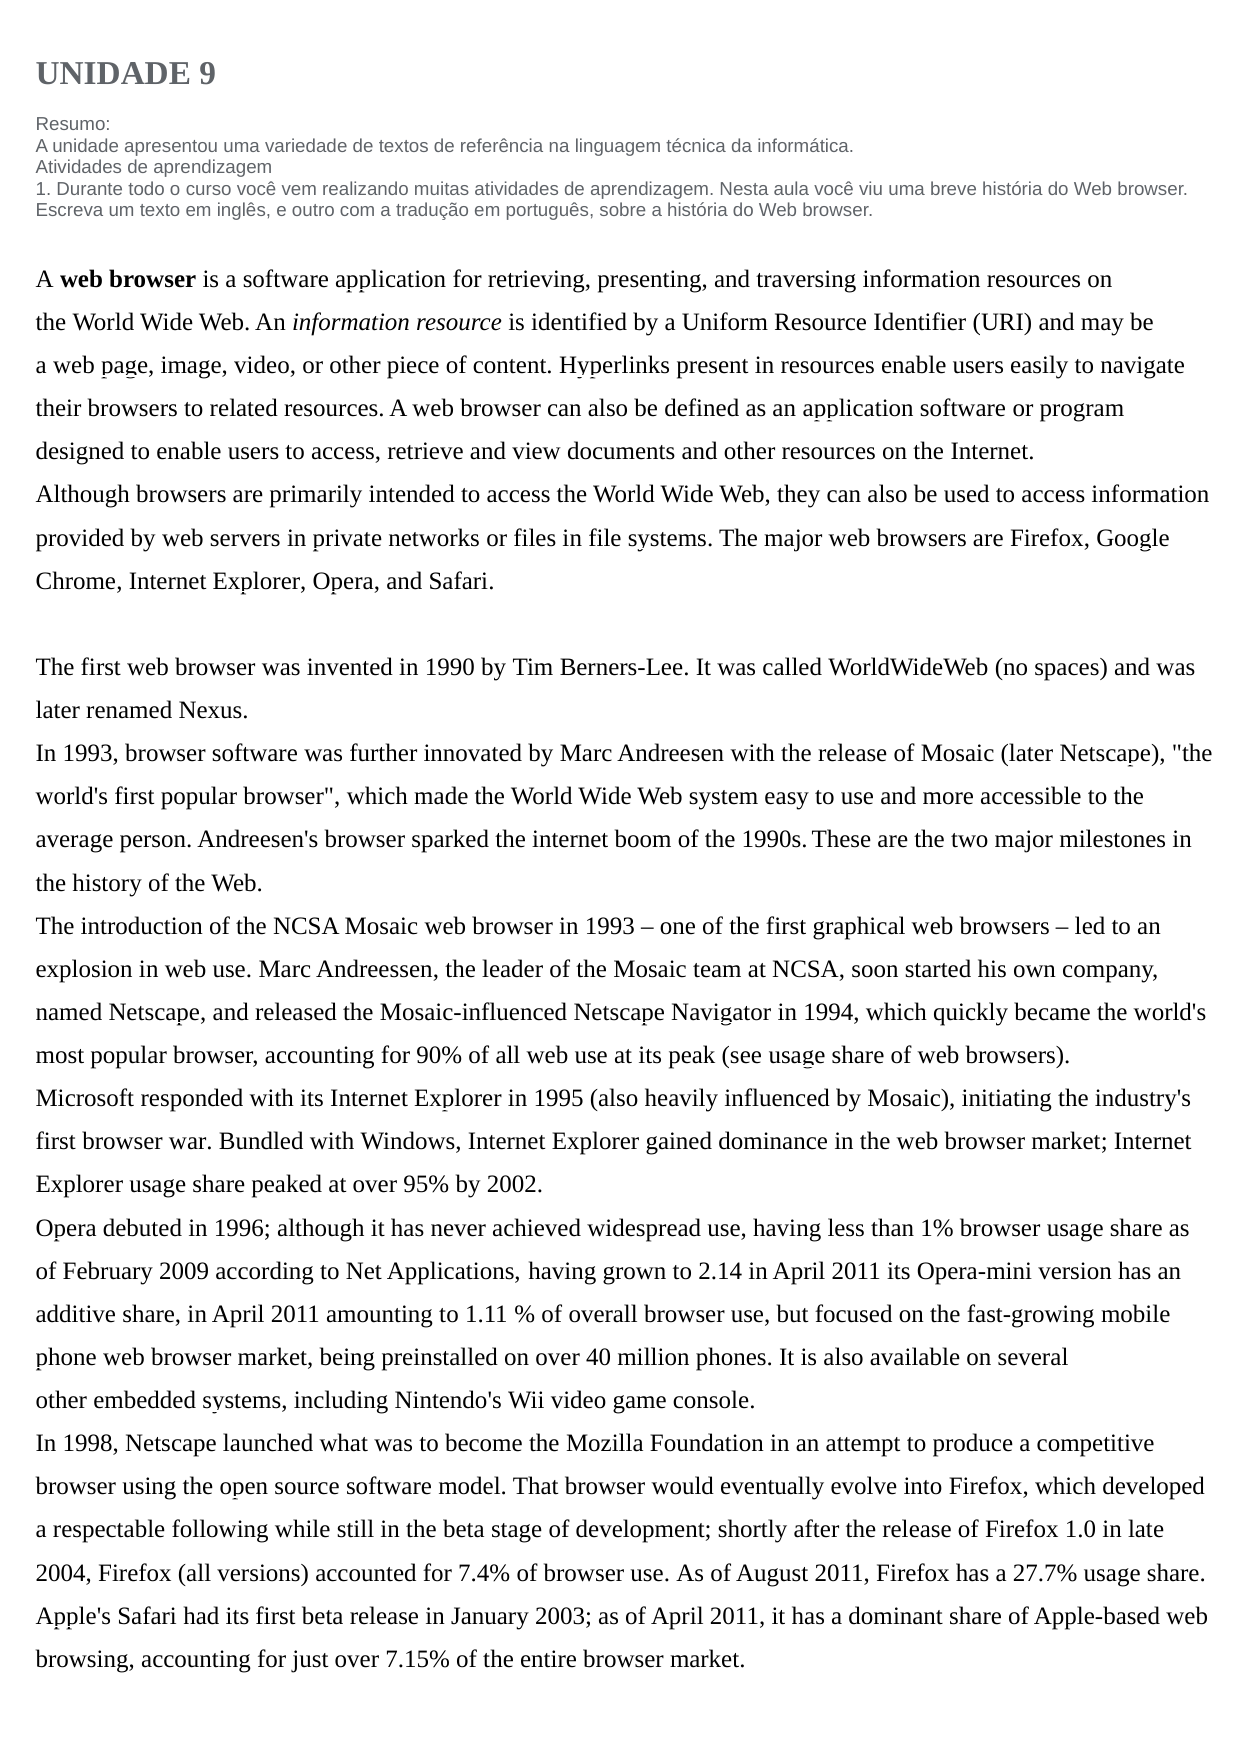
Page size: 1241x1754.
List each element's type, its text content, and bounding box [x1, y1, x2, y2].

text UNIDADE 9 [35, 53, 1216, 91]
text Resumo: A unidade apresentou uma variedade de textos de referência na linguagem técnica da informática. Atividades de aprendizagem 1. Durante todo o curso você vem realizando muitas atividades de aprendizagem. Nesta aula você viu uma breve história do Web browser. Escreva um texto em inglês, e outro com a tradução em português, sobre a história do Web browser. [35, 113, 1216, 221]
text Apple's Safari had its first beta release in January 2003; as of April 2011, it has a dominant share of Apple-based web browsing, accounting for just over 7.15% of the entire browser market. [35, 1601, 1216, 1673]
text Microsoft responded with its Internet Explorer in 1995 (also heavily influenced by Mosaic), initiating the industry's first browser war. Bundled with Windows, Internet Explorer gained dominance in the web browser market; Internet Explorer usage share peaked at over 95% by 2002. [35, 1083, 1216, 1198]
text The first web browser was invented in 1990 by Tim Berners-Lee. It was called WorldWideWeb (no spaces) and was later renamed Nexus. [35, 652, 1216, 724]
text In 1993, browser software was further innovated by Marc Andreesen with the release of Mosaic (later Netscape), "the world's first popular browser", which made the World Wide Web system easy to use and more accessible to the average person. Andreesen's browser sparked the internet boom of the 1990s. These are the two major milestones in the history of the Web. [35, 738, 1216, 896]
text Opera debuted in 1996; although it has never achieved widespread use, having less than 1% browser usage share as of February 2009 according to Net Applications, having grown to 2.14 in April 2011 its Opera-mini version has an additive share, in April 2011 amounting to 1.11 % of overall browser use, but focused on the fast-growing mobile phone web browser market, being preinstalled on over 40 million phones. It is also available on several other embedded systems, including Nintendo's Wii video game console. [35, 1213, 1216, 1414]
text Although browsers are primarily intended to access the World Wide Web, they can also be used to access information provided by web servers in private networks or files in file systems. The major web browsers are Firefox, Google Chrome, Internet Explorer, Opera, and Safari. [35, 479, 1216, 594]
text The introduction of the NCSA Mosaic web browser in 1993 – one of the first graphical web browsers – led to an explosion in web use. Marc Andreessen, the leader of the Mosaic team at NCSA, soon started his own company, named Netscape, and released the Mosaic-influenced Netscape Navigator in 1994, which quickly became the world's most popular browser, accounting for 90% of all web use at its peak (see usage share of web browsers). [35, 911, 1216, 1069]
text In 1998, Netscape launched what was to become the Mozilla Foundation in an attempt to produce a competitive browser using the open source software model. That browser would eventually evolve into Firefox, which developed a respectable following while still in the beta stage of development; shortly after the release of Firefox 1.0 in late 2004, Firefox (all versions) accounted for 7.4% of browser use. As of August 2011, Firefox has a 27.7% usage share. [35, 1428, 1216, 1586]
text A web browser is a software application for retrieving, presenting, and traversing information resources on the World Wide Web. An information resource is identified by a Uniform Resource Identifier (URI) and may be a web page, image, video, or other piece of content. Hyperlinks present in resources enable users easily to navigate their browsers to related resources. A web browser can also be defined as an application software or program designed to enable users to access, retrieve and view documents and other resources on the Internet. [35, 264, 1216, 465]
